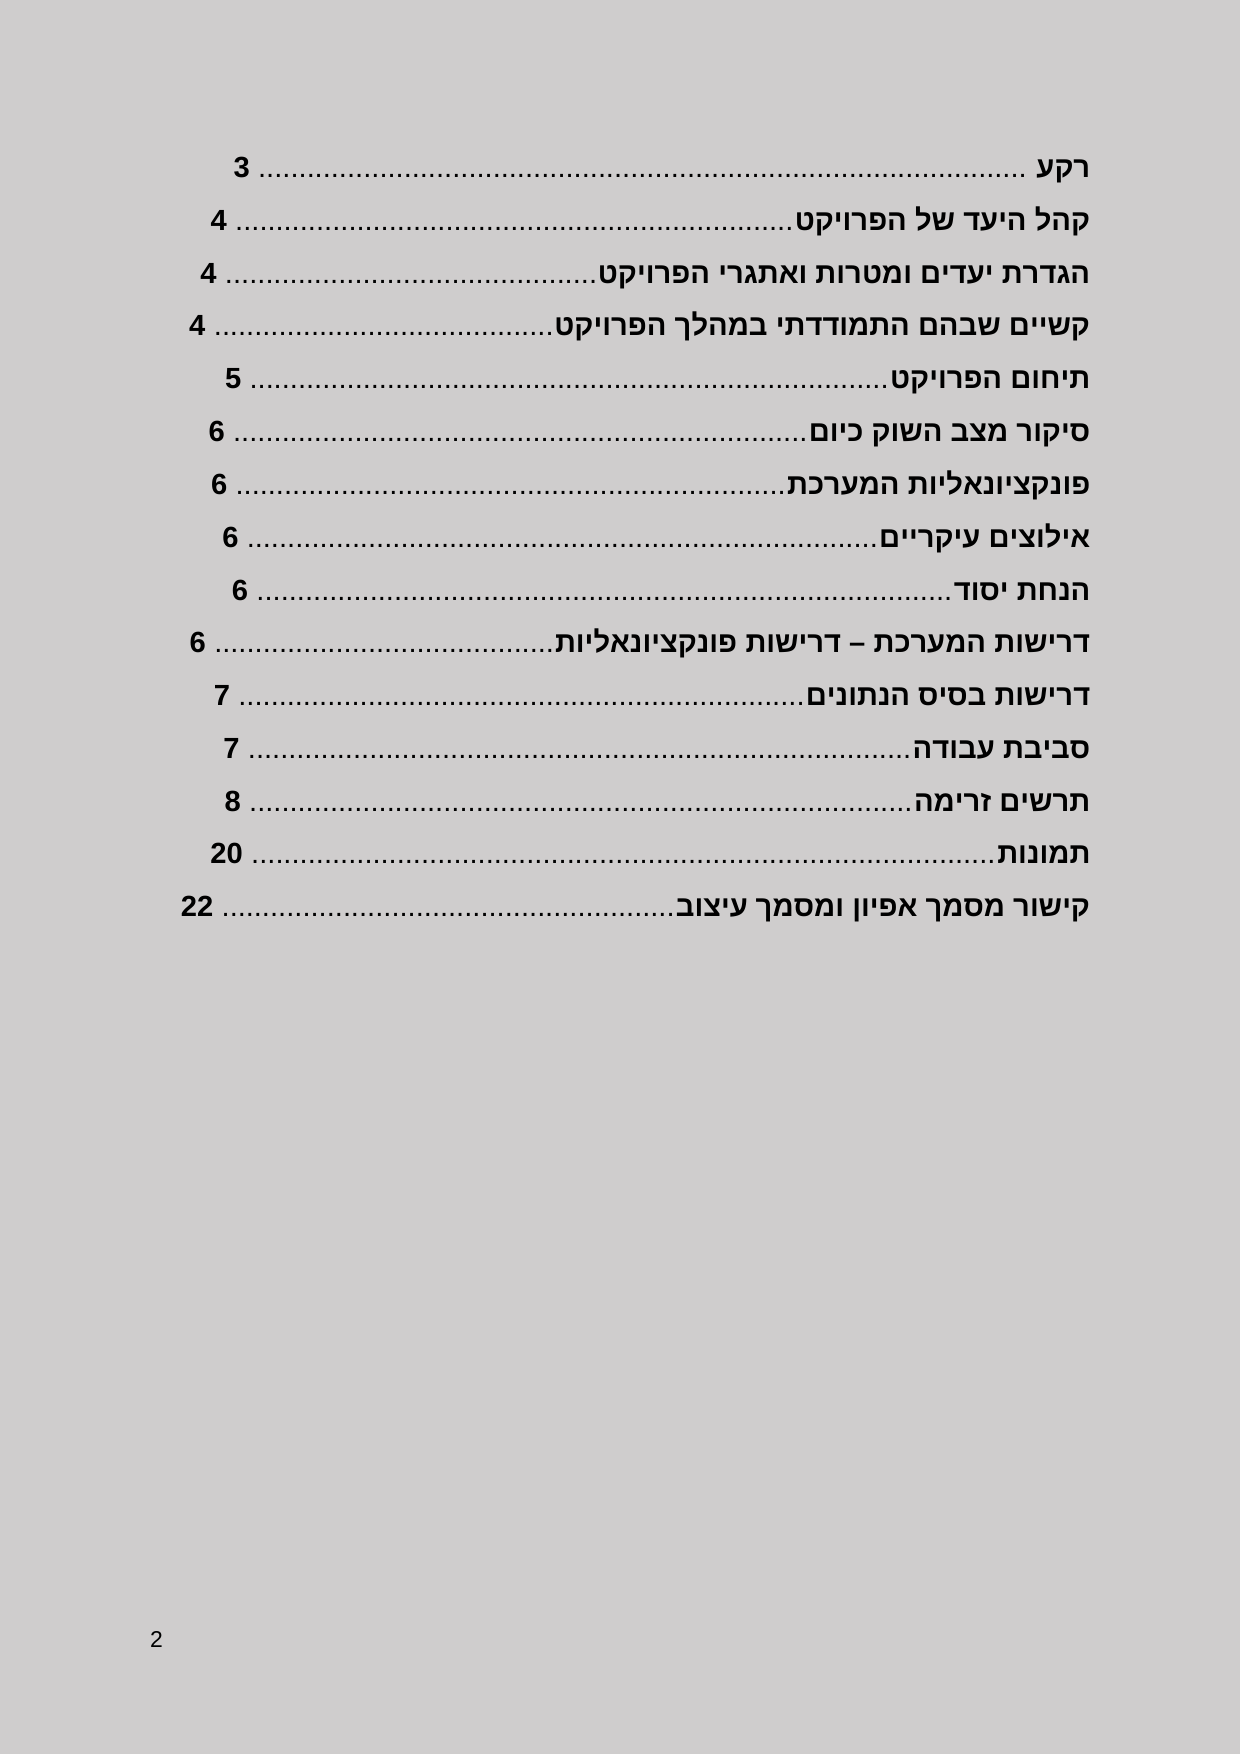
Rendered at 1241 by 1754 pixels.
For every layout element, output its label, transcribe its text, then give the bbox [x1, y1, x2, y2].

text רקע ............................................................................................... 3 [150, 150, 1090, 183]
text סביבת עבודה.................................................................................. 7 [150, 731, 1090, 764]
text קהל היעד של הפרויקט..................................................................... 4 [150, 203, 1090, 236]
text פונקציונאליות המערכת.................................................................... 6 [150, 467, 1090, 500]
text תמונות............................................................................................ 20 [150, 837, 1090, 870]
text תרשים זרימה.................................................................................. 8 [150, 784, 1090, 817]
text תיחום הפרויקט............................................................................... 5 [150, 361, 1090, 395]
text אילוצים עיקריים.............................................................................. 6 [150, 520, 1090, 553]
text הנחת יסוד...................................................................................... 6 [150, 572, 1090, 606]
text סיקור מצב השוק כיום....................................................................... 6 [150, 414, 1090, 448]
text הגדרת יעדים ומטרות ואתגרי הפרויקט.............................................. 4 [150, 256, 1090, 289]
text קשיים שבהם התמודדתי במהלך הפרויקט.......................................... 4 [150, 308, 1090, 342]
text קישור מסמך אפיון ומסמך עיצוב........................................................ 22 [150, 889, 1090, 923]
text דרישות בסיס הנתונים...................................................................... 7 [150, 678, 1090, 712]
text דרישות המערכת – דרישות פונקציונאליות.......................................... 6 [150, 625, 1090, 659]
